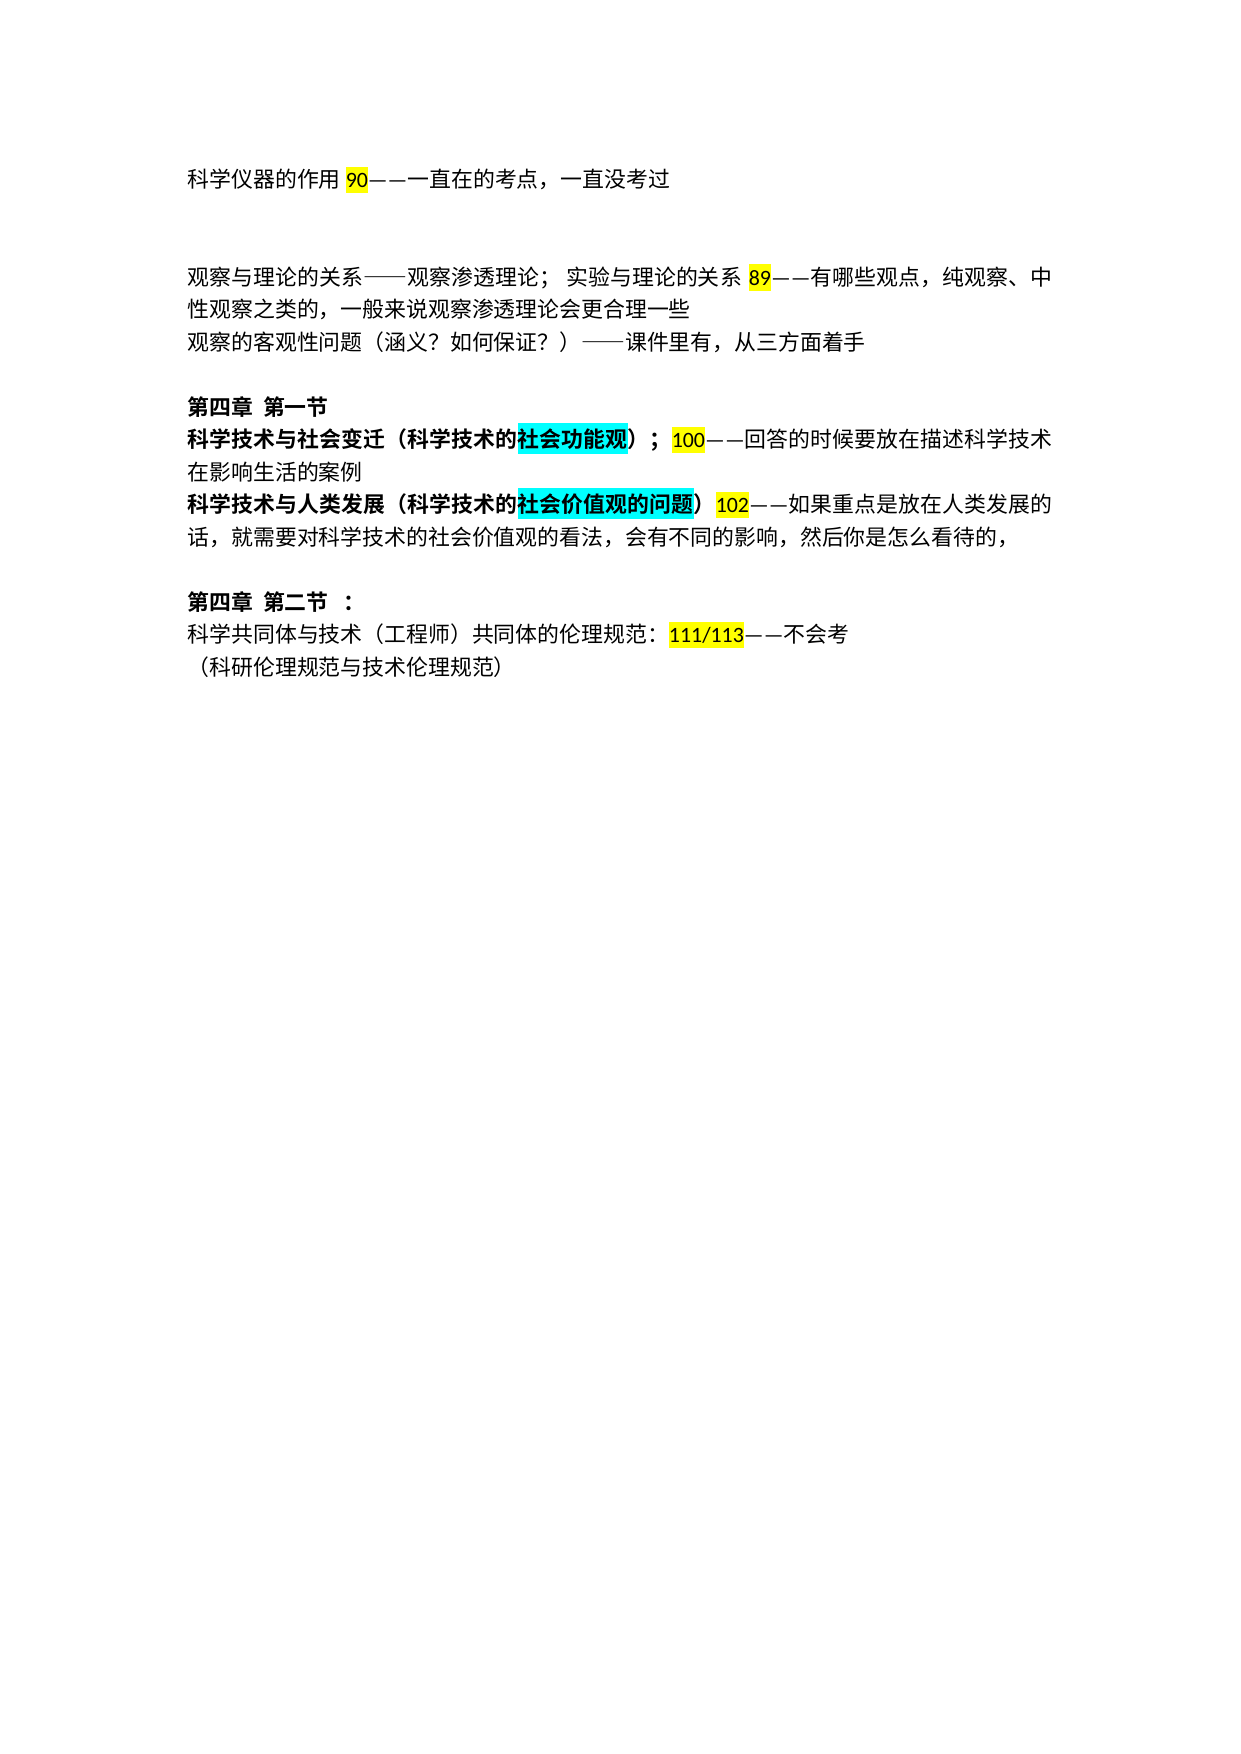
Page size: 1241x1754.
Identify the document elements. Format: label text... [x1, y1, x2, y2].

text 观察的客观性问题（涵义？如何保证？）——课件里有，从三方面着手 [187, 324, 1053, 357]
text 第四章 第一节 [187, 389, 1053, 422]
text 科学技术与社会变迁（科学技术的社会功能观）；100——回答的时候要放在描述科学技术在影响生活的案例 [187, 422, 1053, 487]
text 科学仪器的作用 90——一直在的考点，一直没考过 [187, 162, 1053, 194]
text 科学技术与人类发展（科学技术的社会价值观的问题）102——如果重点是放在人类发展的话，就需要对科学技术的社会价值观的看法，会有不同的影响，然后你是怎么看待的， [187, 487, 1053, 552]
text 科学共同体与技术（工程师）共同体的伦理规范：111/113——不会考 [187, 617, 1053, 649]
text 第四章 第二节 ： [187, 584, 1053, 617]
text 观察与理论的关系——观察渗透理论； 实验与理论的关系 89——有哪些观点，纯观察、中性观察之类的，一般来说观察渗透理论会更合理一些 [187, 259, 1053, 324]
text （科研伦理规范与技术伦理规范） [187, 649, 1053, 682]
